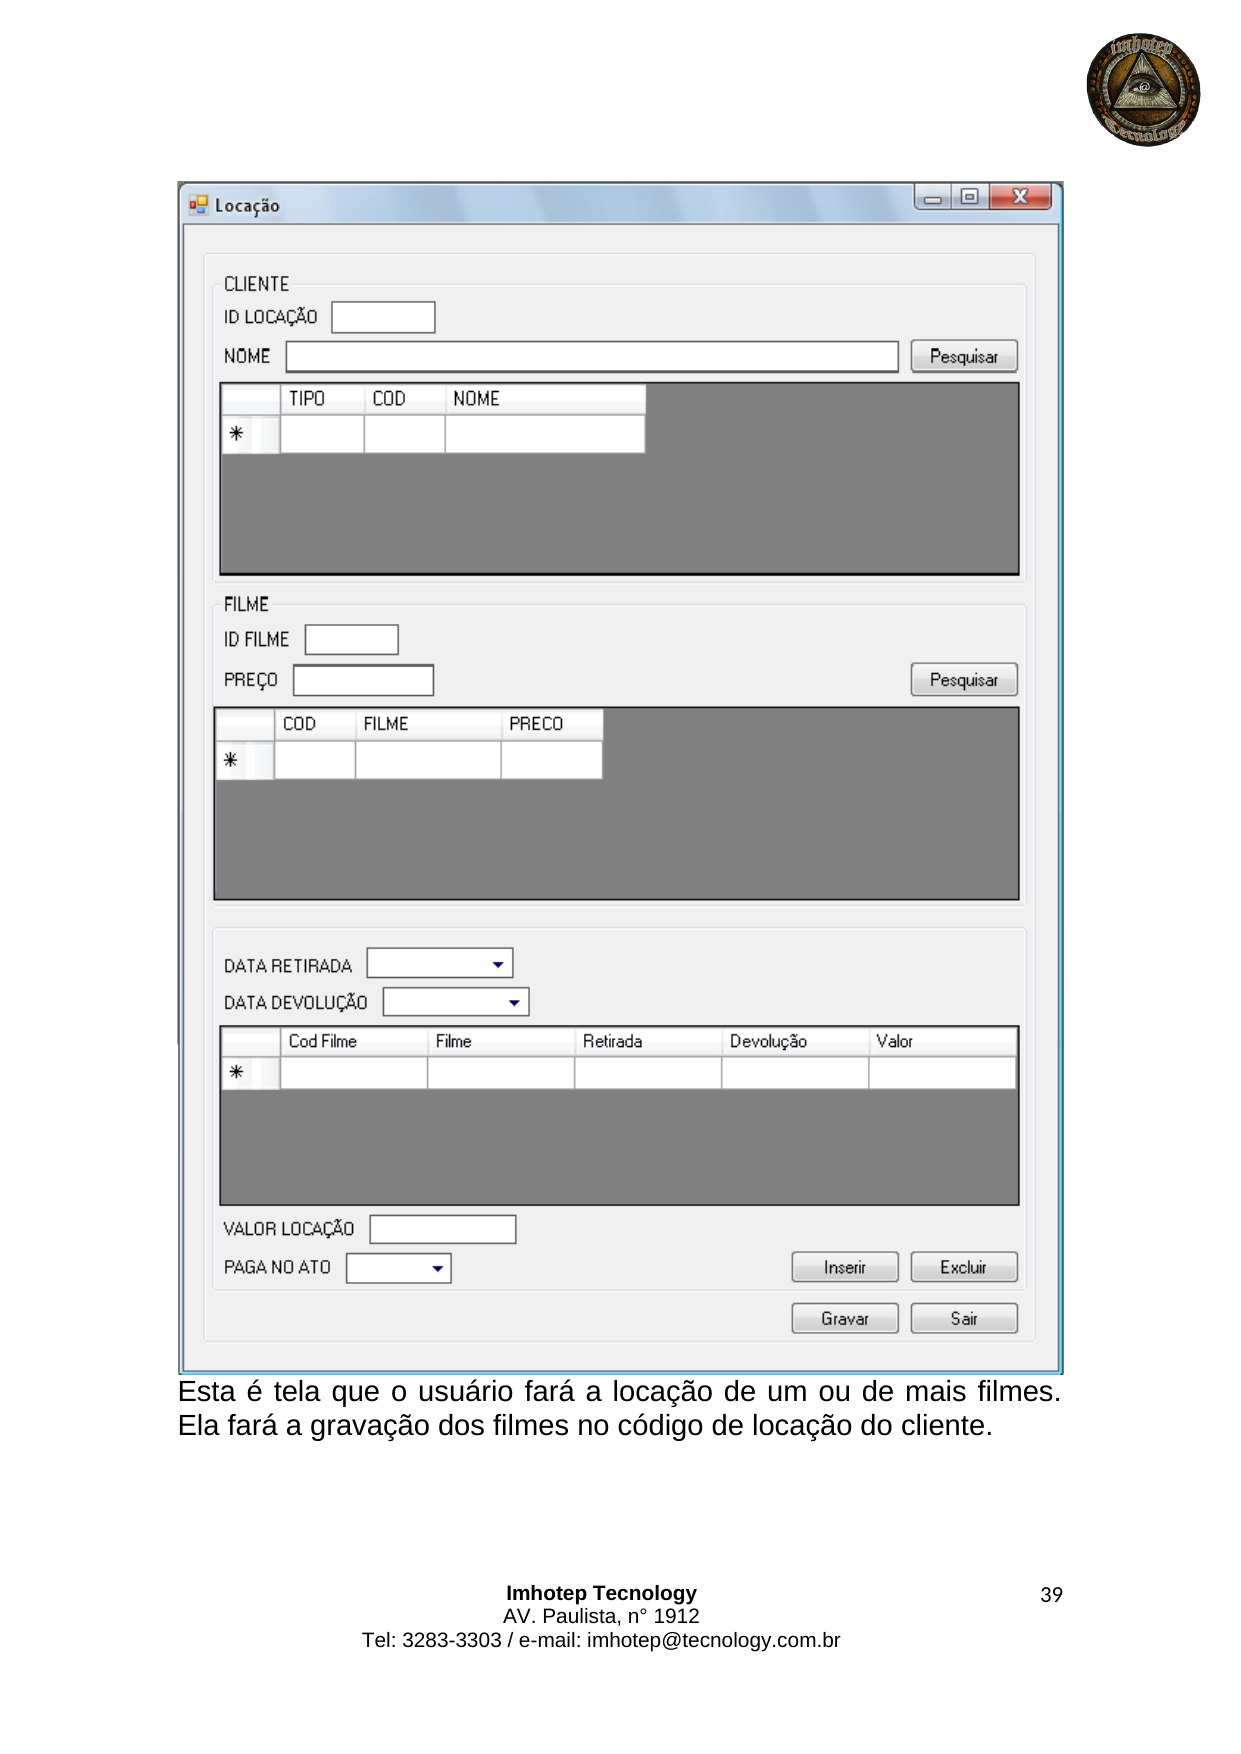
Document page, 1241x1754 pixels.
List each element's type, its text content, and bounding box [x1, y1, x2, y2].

picture [1084, 31, 1203, 148]
picture [177, 181, 1064, 1375]
text Esta é tela que o usuário fará a locação de um ou de mais filmes. Ela fará a gravação dos filmes no código de locação do cliente. [177, 1375, 1063, 1442]
